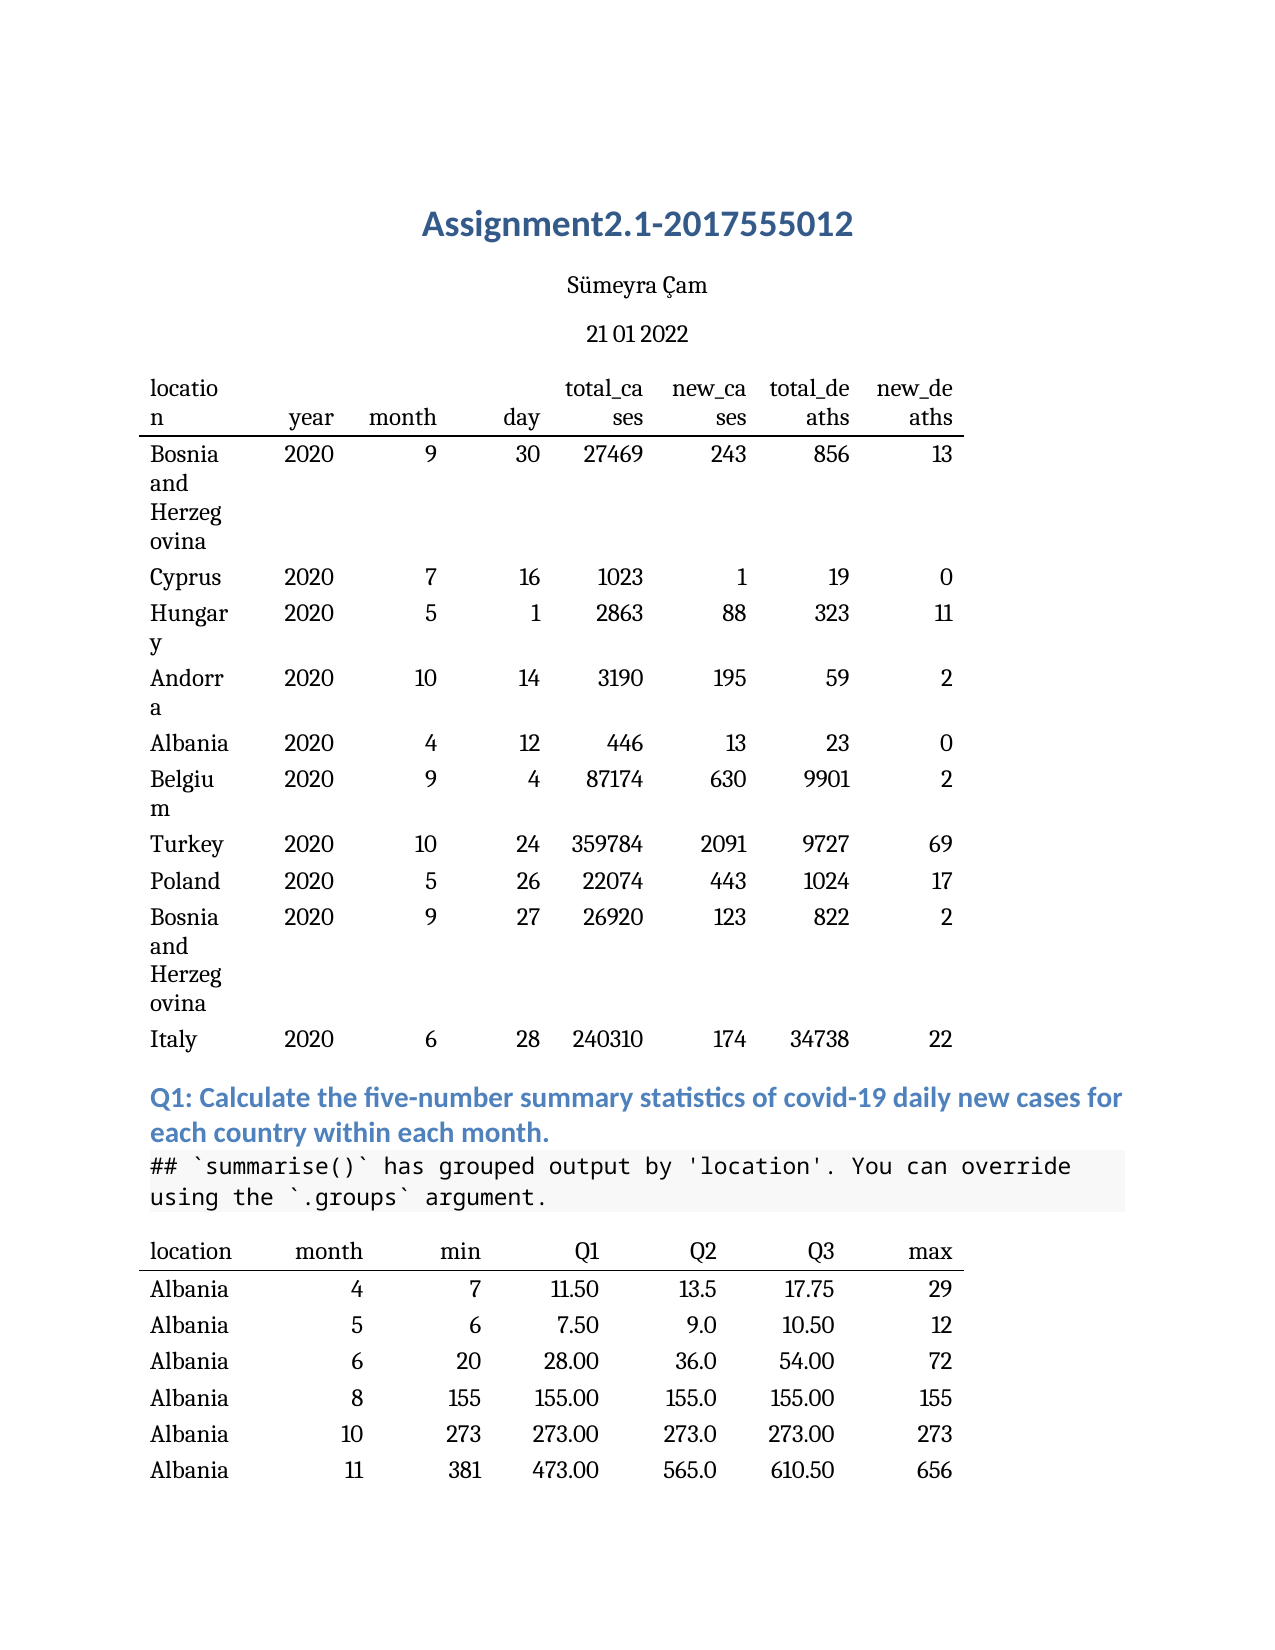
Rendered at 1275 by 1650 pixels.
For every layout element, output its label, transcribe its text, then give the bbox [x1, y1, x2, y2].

table_cell 174 [654, 1022, 757, 1058]
table_header location [139, 1233, 257, 1269]
table_cell 22 [861, 1022, 964, 1058]
table_cell 69 [861, 827, 964, 863]
table_cell 2863 [551, 595, 654, 660]
table_cell 473.00 [492, 1452, 610, 1488]
table_cell 6 [345, 1022, 448, 1058]
table_cell 2020 [242, 827, 345, 863]
table_header year [242, 370, 345, 435]
table_cell 26 [448, 863, 551, 899]
table_cell Bosnia and Herzegovina [139, 437, 242, 559]
table_cell 10 [345, 660, 448, 725]
table_cell 5 [345, 863, 448, 899]
table_cell 2020 [242, 559, 345, 595]
table_cell Hungary [139, 595, 242, 660]
table_cell 36.0 [610, 1344, 728, 1380]
table_cell 123 [654, 899, 757, 1022]
table_cell 2020 [242, 762, 345, 827]
table_cell Andorra [139, 660, 242, 725]
table_cell 6 [374, 1307, 492, 1343]
table_cell 9 [345, 762, 448, 827]
table_cell 13.5 [610, 1271, 728, 1307]
table_cell 2 [861, 762, 964, 827]
table_cell 22074 [551, 863, 654, 899]
table_cell 12 [448, 725, 551, 762]
table_cell 5 [345, 595, 448, 660]
table_cell Italy [139, 1022, 242, 1058]
table_cell 1024 [758, 863, 861, 899]
table_cell 155 [374, 1380, 492, 1416]
table_cell 4 [345, 725, 448, 762]
table_cell 243 [654, 437, 757, 559]
table_cell 30 [448, 437, 551, 559]
table_cell 195 [654, 660, 757, 725]
table_cell 9901 [758, 762, 861, 827]
table_cell 446 [551, 725, 654, 762]
table_cell 9.0 [610, 1307, 728, 1343]
table_cell 822 [758, 899, 861, 1022]
table_cell 11.50 [492, 1271, 610, 1307]
table_header new_deaths [861, 370, 964, 435]
table_cell 10.50 [728, 1307, 846, 1343]
table_header location [139, 370, 242, 435]
table_cell 2020 [242, 595, 345, 660]
table_cell 24 [448, 827, 551, 863]
table_cell 4 [448, 762, 551, 827]
table_cell 7.50 [492, 1307, 610, 1343]
table_cell 856 [758, 437, 861, 559]
table_cell 29 [846, 1271, 963, 1307]
table_cell 240310 [551, 1022, 654, 1058]
table_cell 10 [345, 827, 448, 863]
table_cell 13 [861, 437, 964, 559]
table_cell Albania [139, 1271, 257, 1307]
table_cell 9727 [758, 827, 861, 863]
table_cell 155 [846, 1380, 963, 1416]
table_header new_cases [654, 370, 757, 435]
table_cell 13 [654, 725, 757, 762]
table_cell 27469 [551, 437, 654, 559]
table_cell 28 [448, 1022, 551, 1058]
table_cell 20 [374, 1344, 492, 1380]
table_cell 656 [846, 1452, 963, 1488]
table_cell Albania [139, 1344, 257, 1380]
table_cell 19 [758, 559, 861, 595]
table_cell 14 [448, 660, 551, 725]
table_header total_deaths [758, 370, 861, 435]
subtitle Q1: Calculate the five-number summary statistics of covid-19 daily new cases for each country within each month. [150, 1079, 1125, 1150]
table_cell 88 [654, 595, 757, 660]
table_cell 9 [345, 437, 448, 559]
text Sümeyra Çam [150, 271, 1125, 299]
table_cell Belgium [139, 762, 242, 827]
table_cell Albania [139, 725, 242, 762]
table_cell 23 [758, 725, 861, 762]
table_cell 1 [448, 595, 551, 660]
table_cell 2 [861, 660, 964, 725]
table_cell 16 [448, 559, 551, 595]
table_cell Albania [139, 1380, 257, 1416]
table_header min [374, 1233, 492, 1269]
table_header Q3 [728, 1233, 846, 1269]
table_cell 155.00 [492, 1380, 610, 1416]
table_cell 34738 [758, 1022, 861, 1058]
table_cell 6 [257, 1344, 374, 1380]
table_cell 630 [654, 762, 757, 827]
table_cell 381 [374, 1452, 492, 1488]
table_cell 1023 [551, 559, 654, 595]
table_cell 27 [448, 899, 551, 1022]
table_cell Turkey [139, 827, 242, 863]
table_cell 12 [846, 1307, 963, 1343]
table_header total_cases [551, 370, 654, 435]
table_cell 10 [257, 1416, 374, 1452]
table_cell 1 [654, 559, 757, 595]
table_cell 11 [861, 595, 964, 660]
table_cell 4 [257, 1271, 374, 1307]
table_cell 59 [758, 660, 861, 725]
table_cell 5 [257, 1307, 374, 1343]
table_cell 8 [257, 1380, 374, 1416]
table_cell 323 [758, 595, 861, 660]
table_cell Albania [139, 1452, 257, 1488]
table_cell 273 [846, 1416, 963, 1452]
table_cell 11 [257, 1452, 374, 1488]
text ## `summarise()` has grouped output by 'location'. You can override using the `.groups` argument. [150, 1150, 1125, 1212]
table_cell Albania [139, 1307, 257, 1343]
table_cell 0 [861, 725, 964, 762]
table_cell Poland [139, 863, 242, 899]
table_cell 54.00 [728, 1344, 846, 1380]
table_header max [846, 1233, 963, 1269]
text 21 01 2022 [150, 320, 1125, 349]
table_cell 565.0 [610, 1452, 728, 1488]
table_cell Albania [139, 1416, 257, 1452]
table_cell 273.00 [492, 1416, 610, 1452]
table_cell 273 [374, 1416, 492, 1452]
table_cell 2020 [242, 660, 345, 725]
table_cell Bosnia and Herzegovina [139, 899, 242, 1022]
table_cell 17 [861, 863, 964, 899]
table_cell 3190 [551, 660, 654, 725]
table_cell 155.00 [728, 1380, 846, 1416]
table_cell 7 [345, 559, 448, 595]
table_header Q2 [610, 1233, 728, 1269]
table_cell 2 [861, 899, 964, 1022]
table_cell 2020 [242, 1022, 345, 1058]
table_header Q1 [492, 1233, 610, 1269]
table_cell 2020 [242, 899, 345, 1022]
table_cell 28.00 [492, 1344, 610, 1380]
table_cell 273.00 [728, 1416, 846, 1452]
table_cell 7 [374, 1271, 492, 1307]
table_cell 17.75 [728, 1271, 846, 1307]
table_cell 273.0 [610, 1416, 728, 1452]
table_cell 610.50 [728, 1452, 846, 1488]
title Assignment2.1-2017555012 [150, 200, 1125, 246]
table_cell 2091 [654, 827, 757, 863]
table_cell 2020 [242, 863, 345, 899]
table_cell 443 [654, 863, 757, 899]
table_header month [257, 1233, 374, 1269]
table_cell Cyprus [139, 559, 242, 595]
table_cell 0 [861, 559, 964, 595]
table_cell 9 [345, 899, 448, 1022]
table_cell 2020 [242, 437, 345, 559]
table_header day [448, 370, 551, 435]
table_cell 72 [846, 1344, 963, 1380]
table_header month [345, 370, 448, 435]
table_cell 87174 [551, 762, 654, 827]
table_cell 155.0 [610, 1380, 728, 1416]
table_cell 2020 [242, 725, 345, 762]
table_cell 26920 [551, 899, 654, 1022]
table_cell 359784 [551, 827, 654, 863]
